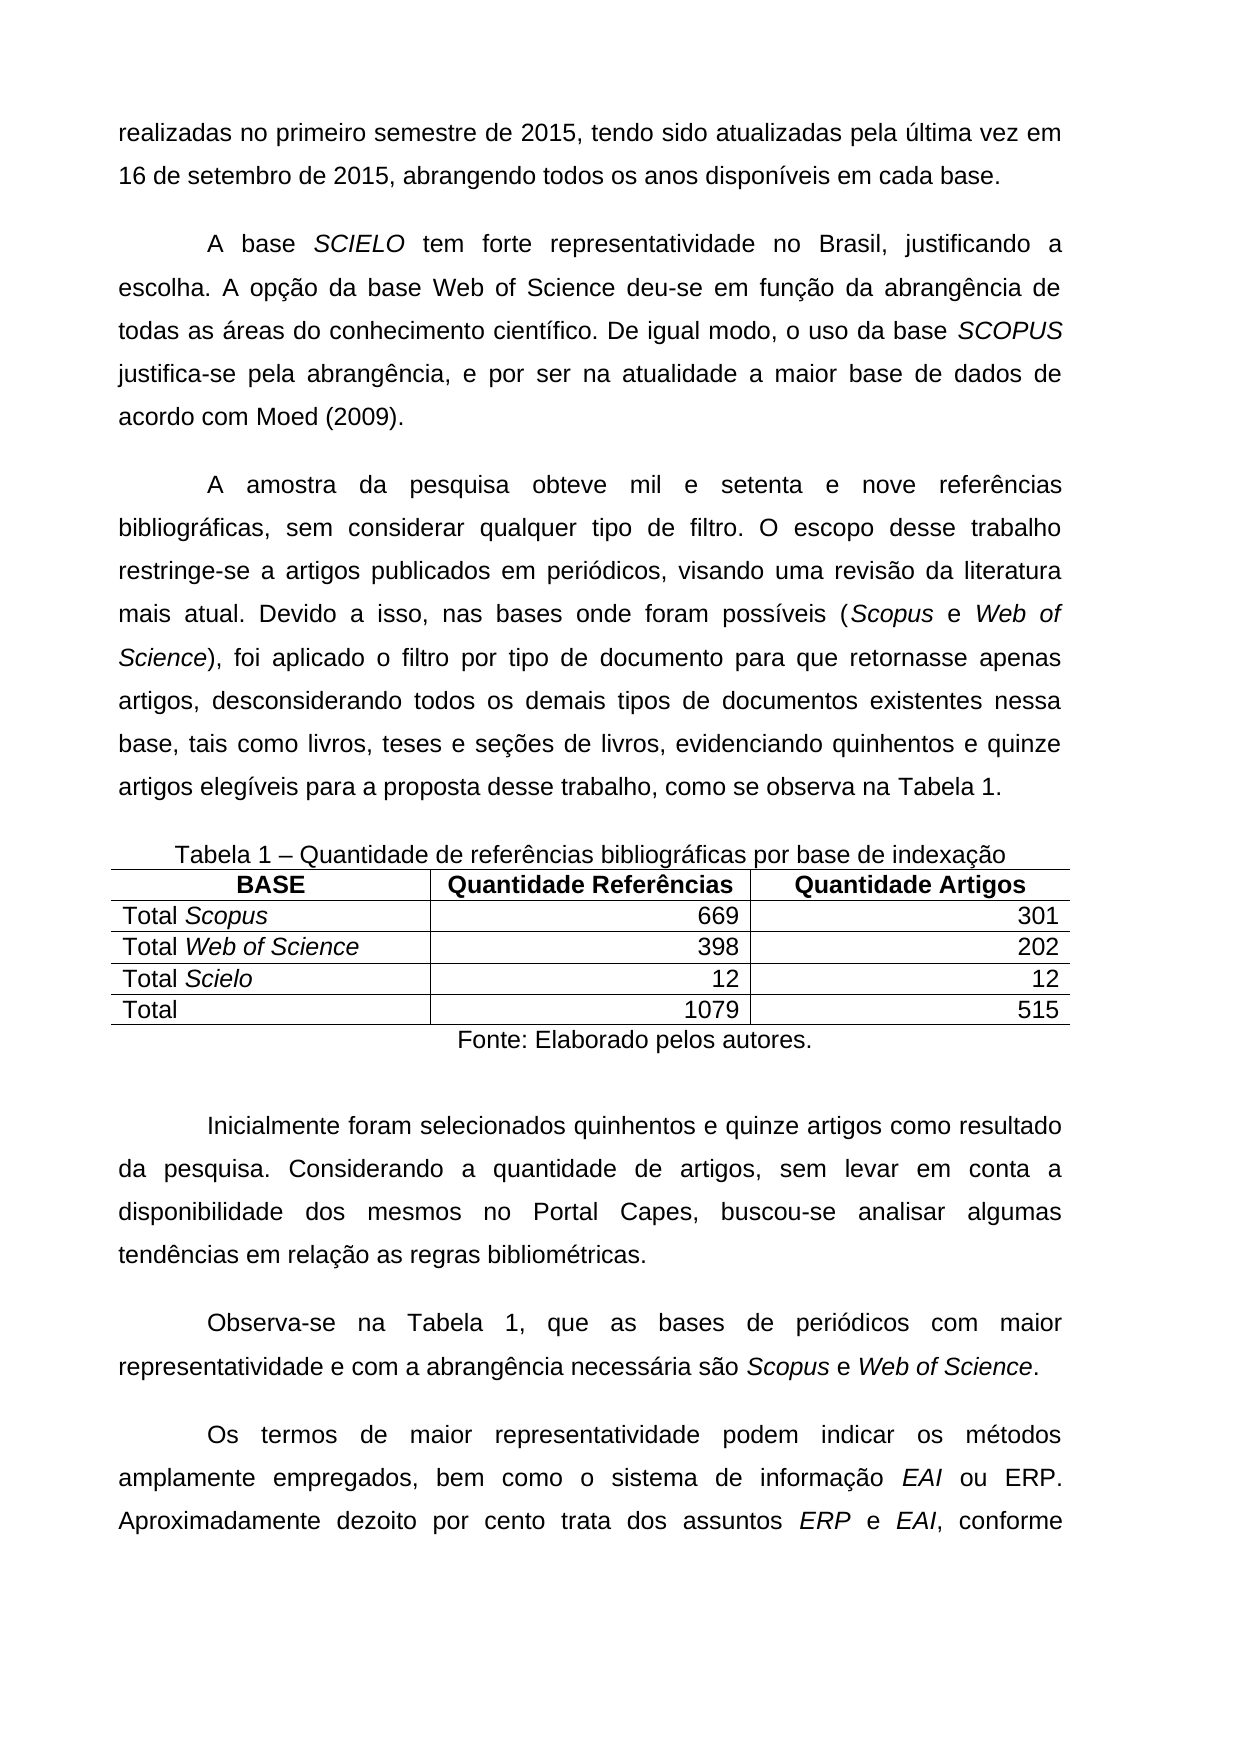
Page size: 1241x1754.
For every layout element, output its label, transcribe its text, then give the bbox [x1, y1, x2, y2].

text Inicialmente foram selecionados quinhentos e quinze artigos como resultado da pesquisa. Considerando a quantidade de artigos, sem levar em conta a disponibilidade dos mesmos no Portal Capes, buscou-se analisar algumas tendências em relação as regras bibliométricas. [118, 1111, 1063, 1269]
table_cell 12 [431, 964, 750, 994]
table_cell Total Scopus [111, 901, 430, 931]
text Fonte: Elaborado pelos autores. [118, 1025, 1063, 1053]
table_cell 202 [751, 932, 1070, 962]
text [118, 1419, 1063, 1534]
text A amostra da pesquisa obteve mil e setenta e nove referências bibliográficas, sem considerar qualquer tipo de filtro. O escopo desse trabalho restringe-se a artigos publicados em periódicos, visando uma revisão da literatura mais atual. Devido a isso, nas bases onde foram possíveis (Scopus e Web of Science), foi aplicado o filtro por tipo de documento para que retornasse apenas artigos, desconsiderando todos os demais tipos de documentos existentes nessa base, tais como livros, teses e seções de livros, evidenciando quinhentos e quinze artigos elegíveis para a proposta desse trabalho, como se observa na Tabela 1. [118, 470, 1063, 801]
text Tabela 1 – Quantidade de referências bibliográficas por base de indexação [118, 840, 1063, 869]
table_cell Total Scielo [111, 964, 430, 994]
table_cell 1079 [431, 995, 750, 1023]
table_header Quantidade Artigos [751, 870, 1070, 900]
table_cell 669 [431, 901, 750, 931]
table_cell Total Web of Science [111, 932, 430, 962]
table_cell 398 [431, 932, 750, 962]
table_header Quantidade Referências [431, 870, 750, 900]
table_cell 12 [751, 964, 1070, 994]
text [118, 118, 1063, 190]
table_header BASE [111, 870, 430, 900]
table_cell Total [111, 995, 430, 1023]
text Observa-se na Tabela 1, que as bases de periódicos com maior representatividade e com a abrangência necessária são Scopus e Web of Science. [118, 1308, 1063, 1380]
table_cell 515 [751, 995, 1070, 1023]
text A base SCIELO tem forte representatividade no Brasil, justificando a escolha. A opção da base Web of Science deu-se em função da abrangência de todas as áreas do conhecimento científico. De igual modo, o uso da base SCOPUS justifica-se pela abrangência, e por ser na atualidade a maior base de dados de acordo com Moed (2009). [118, 229, 1063, 431]
table_cell 301 [751, 901, 1070, 931]
